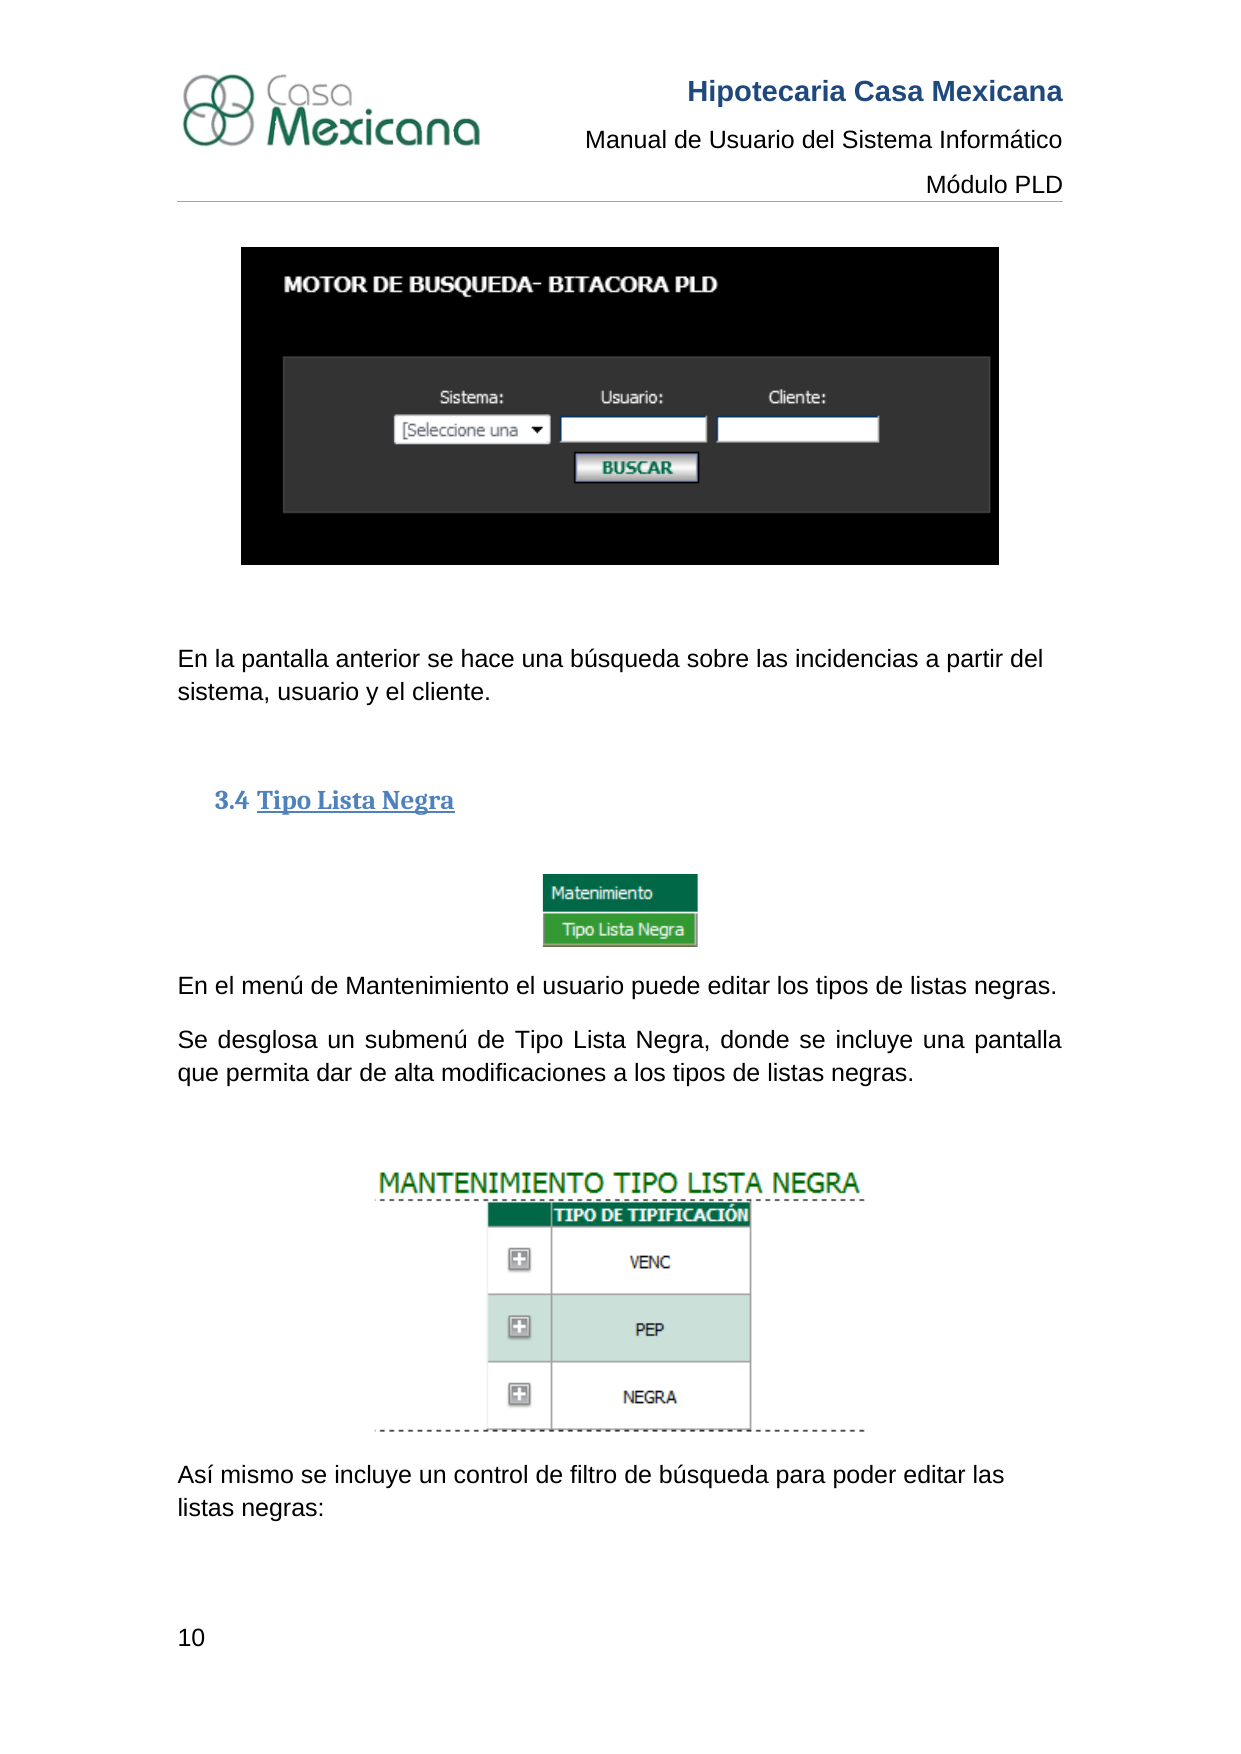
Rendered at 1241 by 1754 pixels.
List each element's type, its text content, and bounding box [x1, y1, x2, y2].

text En el menú de Mantenimiento el usuario puede editar los tipos de listas negras. [177, 971, 1063, 1000]
text Se desglosa un submenú de Tipo Lista Negra, donde se incluye una pantalla que permita dar de alta modificaciones a los tipos de listas negras. [177, 1025, 1063, 1087]
text En la pantalla anterior se hace una búsqueda sobre las incidencias a partir del sistema, usuario y el cliente. [177, 644, 1063, 706]
picture [542, 874, 698, 947]
picture [374, 1165, 866, 1435]
picture [241, 247, 999, 565]
subtitle Tipo Lista Negra [215, 785, 1063, 816]
text Así mismo se incluye un control de filtro de búsqueda para poder editar las listas negras: [177, 1460, 1063, 1521]
